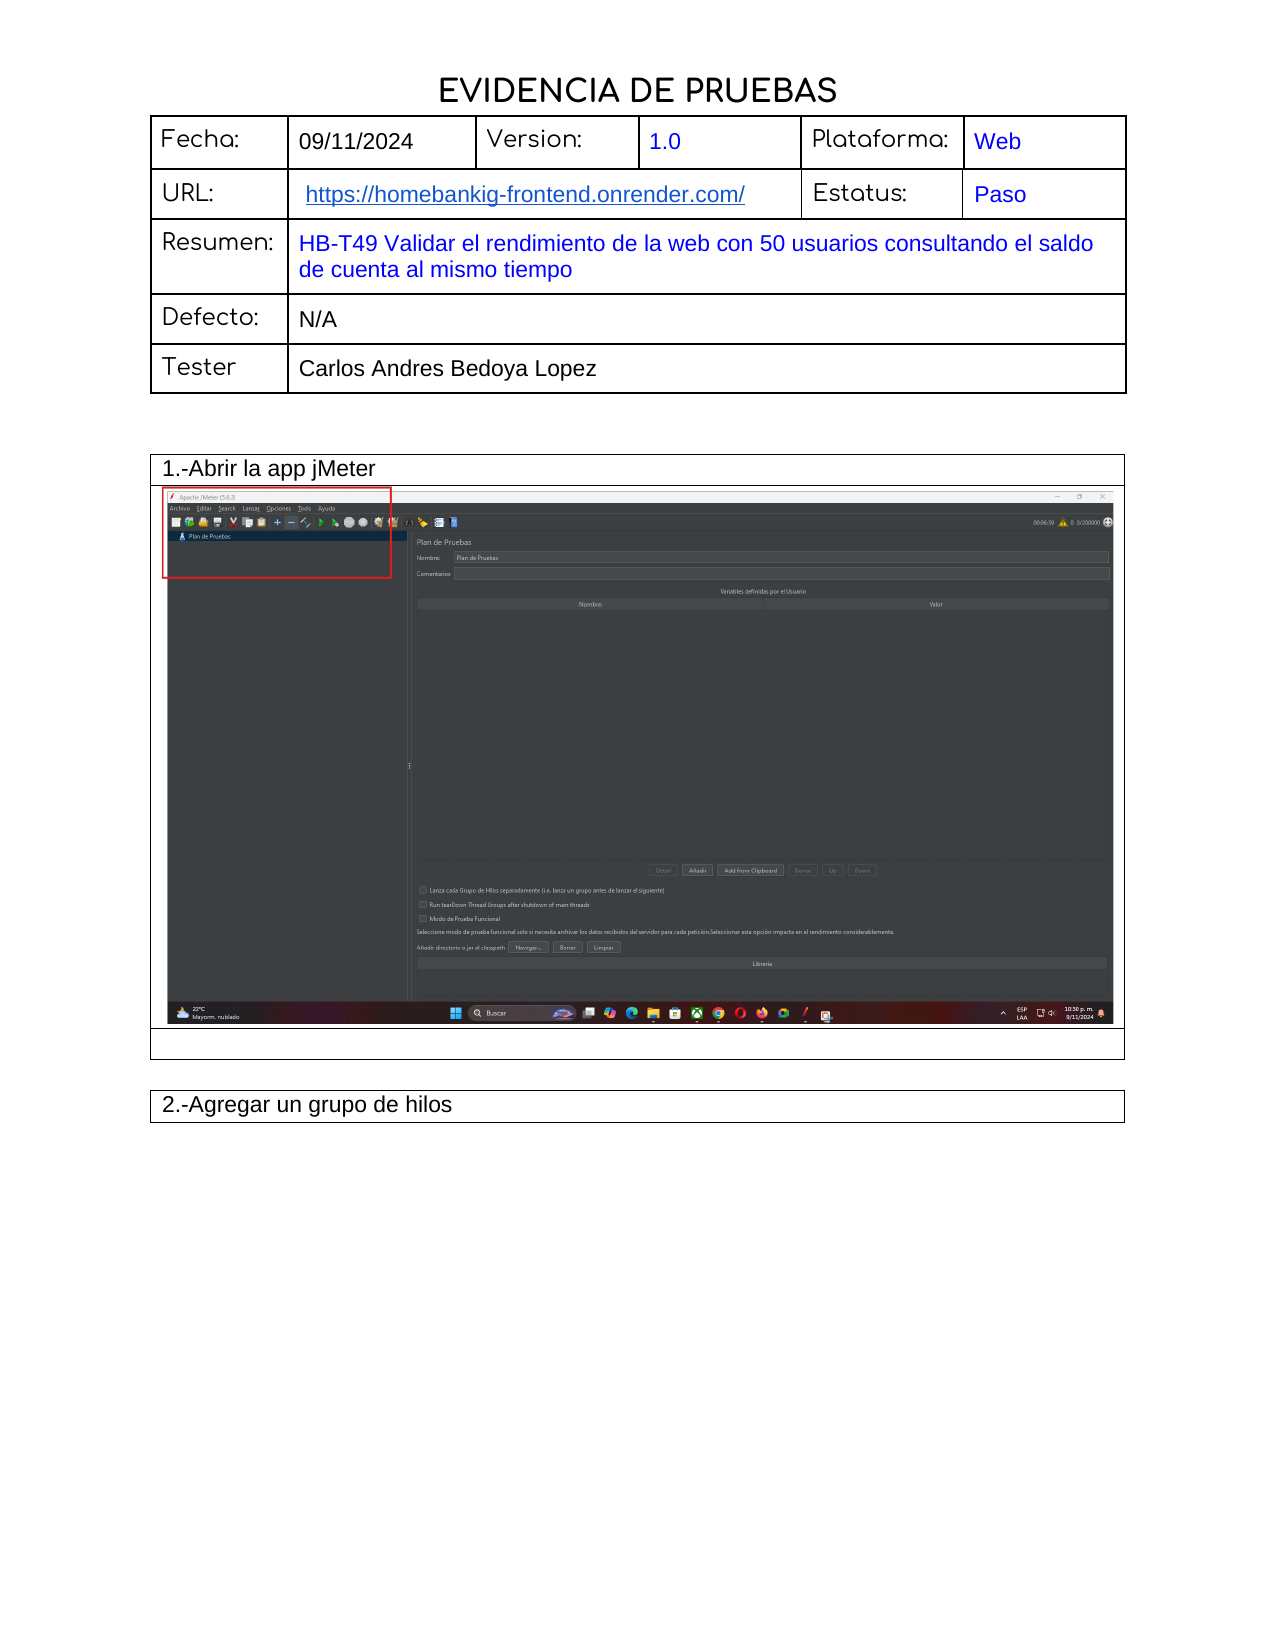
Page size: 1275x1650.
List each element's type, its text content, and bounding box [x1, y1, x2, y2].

table_header Version: [477, 117, 638, 168]
table_header Web [965, 117, 1125, 168]
table_cell Defecto: [152, 295, 287, 342]
table_header 2.-Agregar un grupo de hilos [151, 1091, 1124, 1122]
table_cell Paso [963, 170, 1125, 217]
table_cell URL: [152, 170, 287, 217]
table_header 1.-Abrir la app jMeter [151, 455, 1124, 485]
table_cell Tester [152, 345, 287, 392]
table_cell Estatus: [802, 170, 962, 217]
table_cell Resumen: [152, 220, 287, 293]
table_cell HB-T49 Validar el rendimiento de la web con 50 usuarios consultando el saldo de cuenta al mismo tiempo [289, 220, 1125, 293]
table_cell [151, 486, 1124, 1028]
picture [161, 486, 1114, 1024]
table_cell [151, 1029, 1124, 1059]
table_header 1.0 [640, 117, 800, 168]
table_header 09/11/2024 [289, 117, 475, 168]
table_header Plataforma: [802, 117, 963, 168]
table_cell https://homebankig-frontend.onrender.com/ [289, 170, 801, 217]
table_header Fecha: [152, 117, 287, 168]
table_cell N/A [289, 295, 1125, 342]
text EVIDENCIA DE PRUEBAS [150, 75, 1125, 110]
table_cell Carlos Andres Bedoya Lopez [289, 345, 1125, 392]
